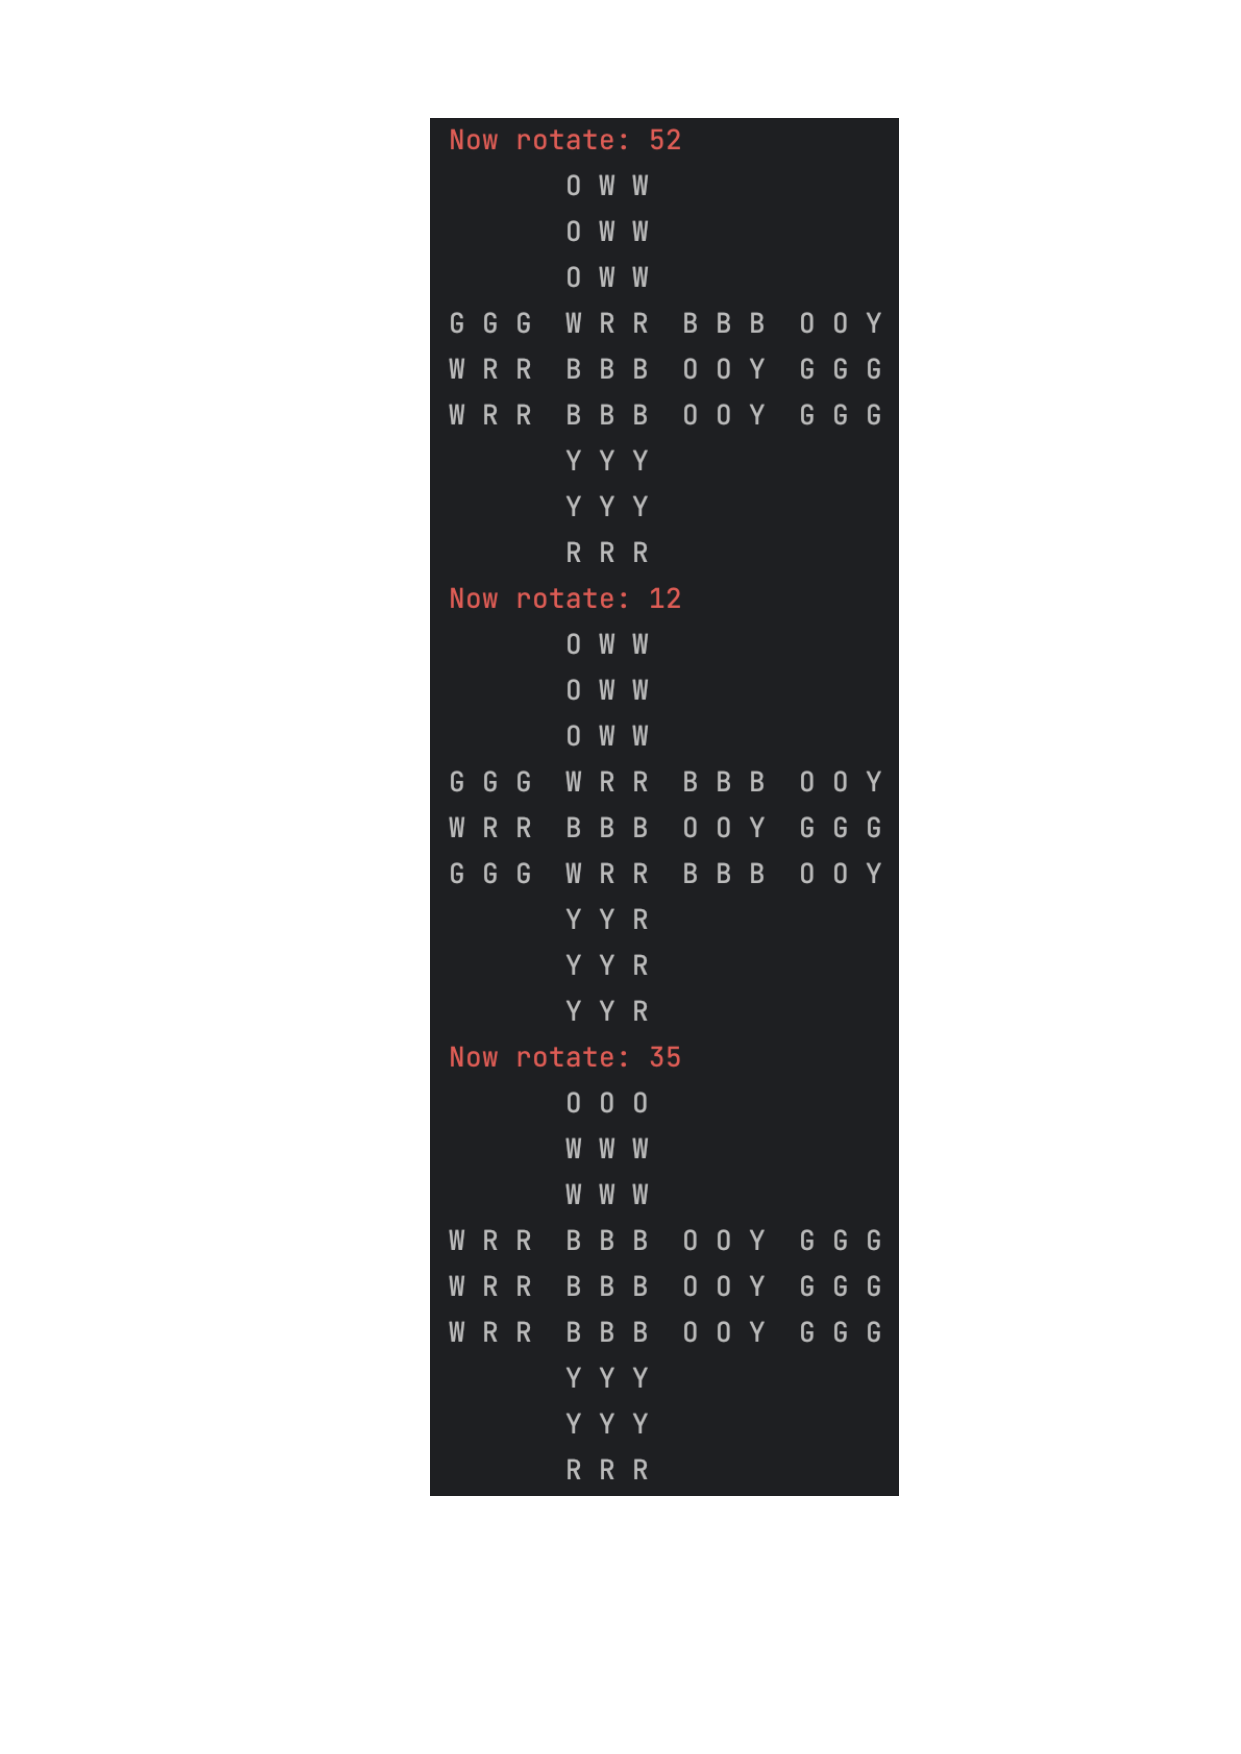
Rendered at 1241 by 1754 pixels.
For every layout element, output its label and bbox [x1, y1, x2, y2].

picture [430, 118, 899, 1496]
